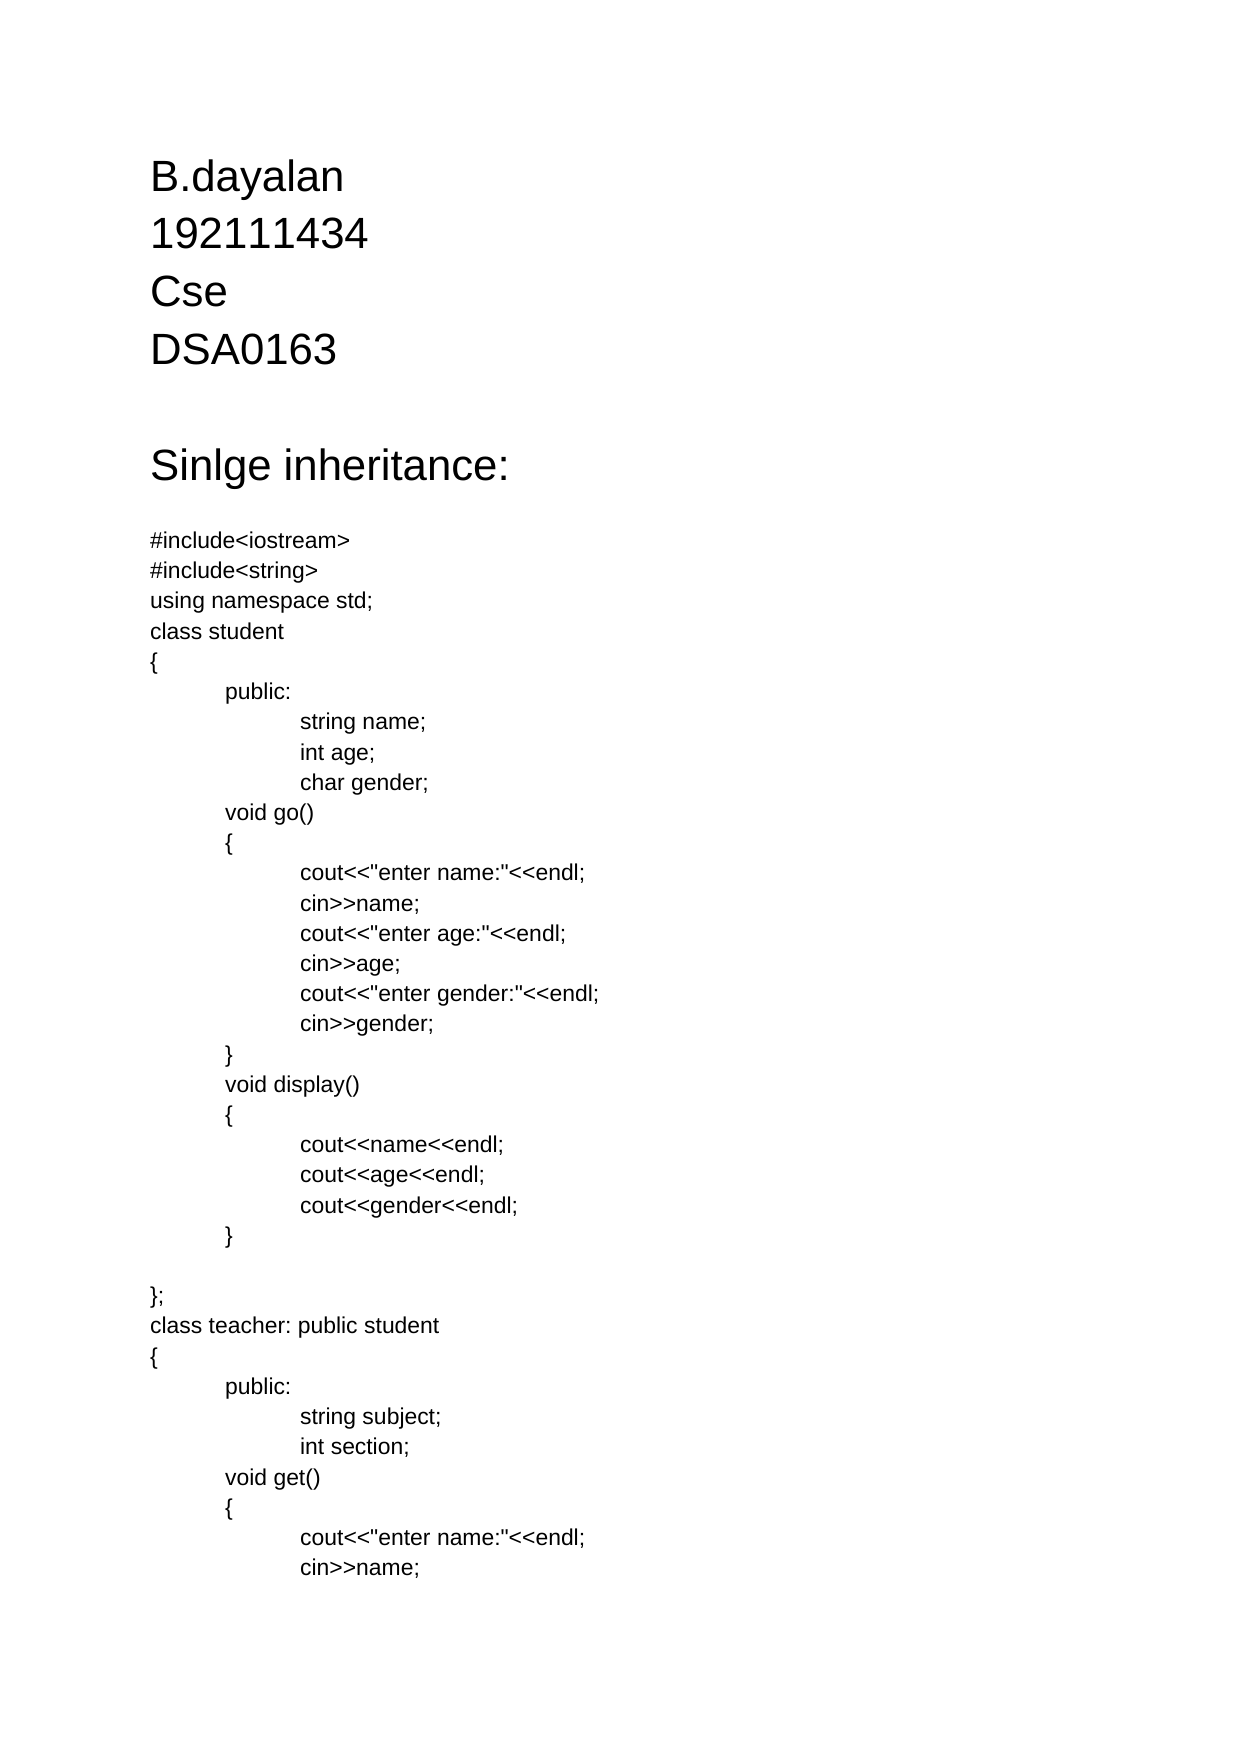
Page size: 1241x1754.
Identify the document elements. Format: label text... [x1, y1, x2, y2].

text } [150, 1222, 1090, 1248]
text string subject; [150, 1403, 1090, 1429]
text { [150, 829, 1090, 856]
text void get() [150, 1463, 1090, 1490]
text int age; [150, 738, 1090, 765]
text string name; [150, 708, 1090, 735]
text Cse [150, 266, 1090, 316]
text cout<<"enter age:"<<endl; [150, 920, 1090, 946]
text void go() [150, 799, 1090, 825]
text cout<<gender<<endl; [150, 1192, 1090, 1218]
text public: [150, 678, 1090, 704]
text class student [150, 618, 1090, 644]
text { [150, 1494, 1090, 1520]
text public: [150, 1373, 1090, 1399]
text cin>>name; [150, 889, 1090, 916]
text cout<<name<<endl; [150, 1131, 1090, 1158]
text }; [150, 1282, 1090, 1309]
text 192111434 [150, 208, 1090, 258]
text { [150, 1343, 1090, 1369]
text class teacher: public student [150, 1312, 1090, 1339]
text using namespace std; [150, 587, 1090, 614]
text void display() [150, 1071, 1090, 1097]
text DSA0163 [150, 323, 1090, 374]
text cin>>age; [150, 950, 1090, 976]
text { [150, 1101, 1090, 1127]
text cout<<"enter name:"<<endl; [150, 1524, 1090, 1550]
text cout<<"enter name:"<<endl; [150, 859, 1090, 886]
text char gender; [150, 769, 1090, 795]
text Sinlge inheritance: [150, 439, 1090, 489]
text cout<<"enter gender:"<<endl; [150, 980, 1090, 1007]
text #include<string> [150, 557, 1090, 584]
text int section; [150, 1433, 1090, 1460]
text cin>>gender; [150, 1010, 1090, 1037]
text cin>>name; [150, 1554, 1090, 1581]
text } [150, 1041, 1090, 1067]
text #include<iostream> [150, 527, 1090, 553]
text { [150, 648, 1090, 674]
text cout<<age<<endl; [150, 1161, 1090, 1188]
text B.dayalan [150, 150, 1090, 200]
